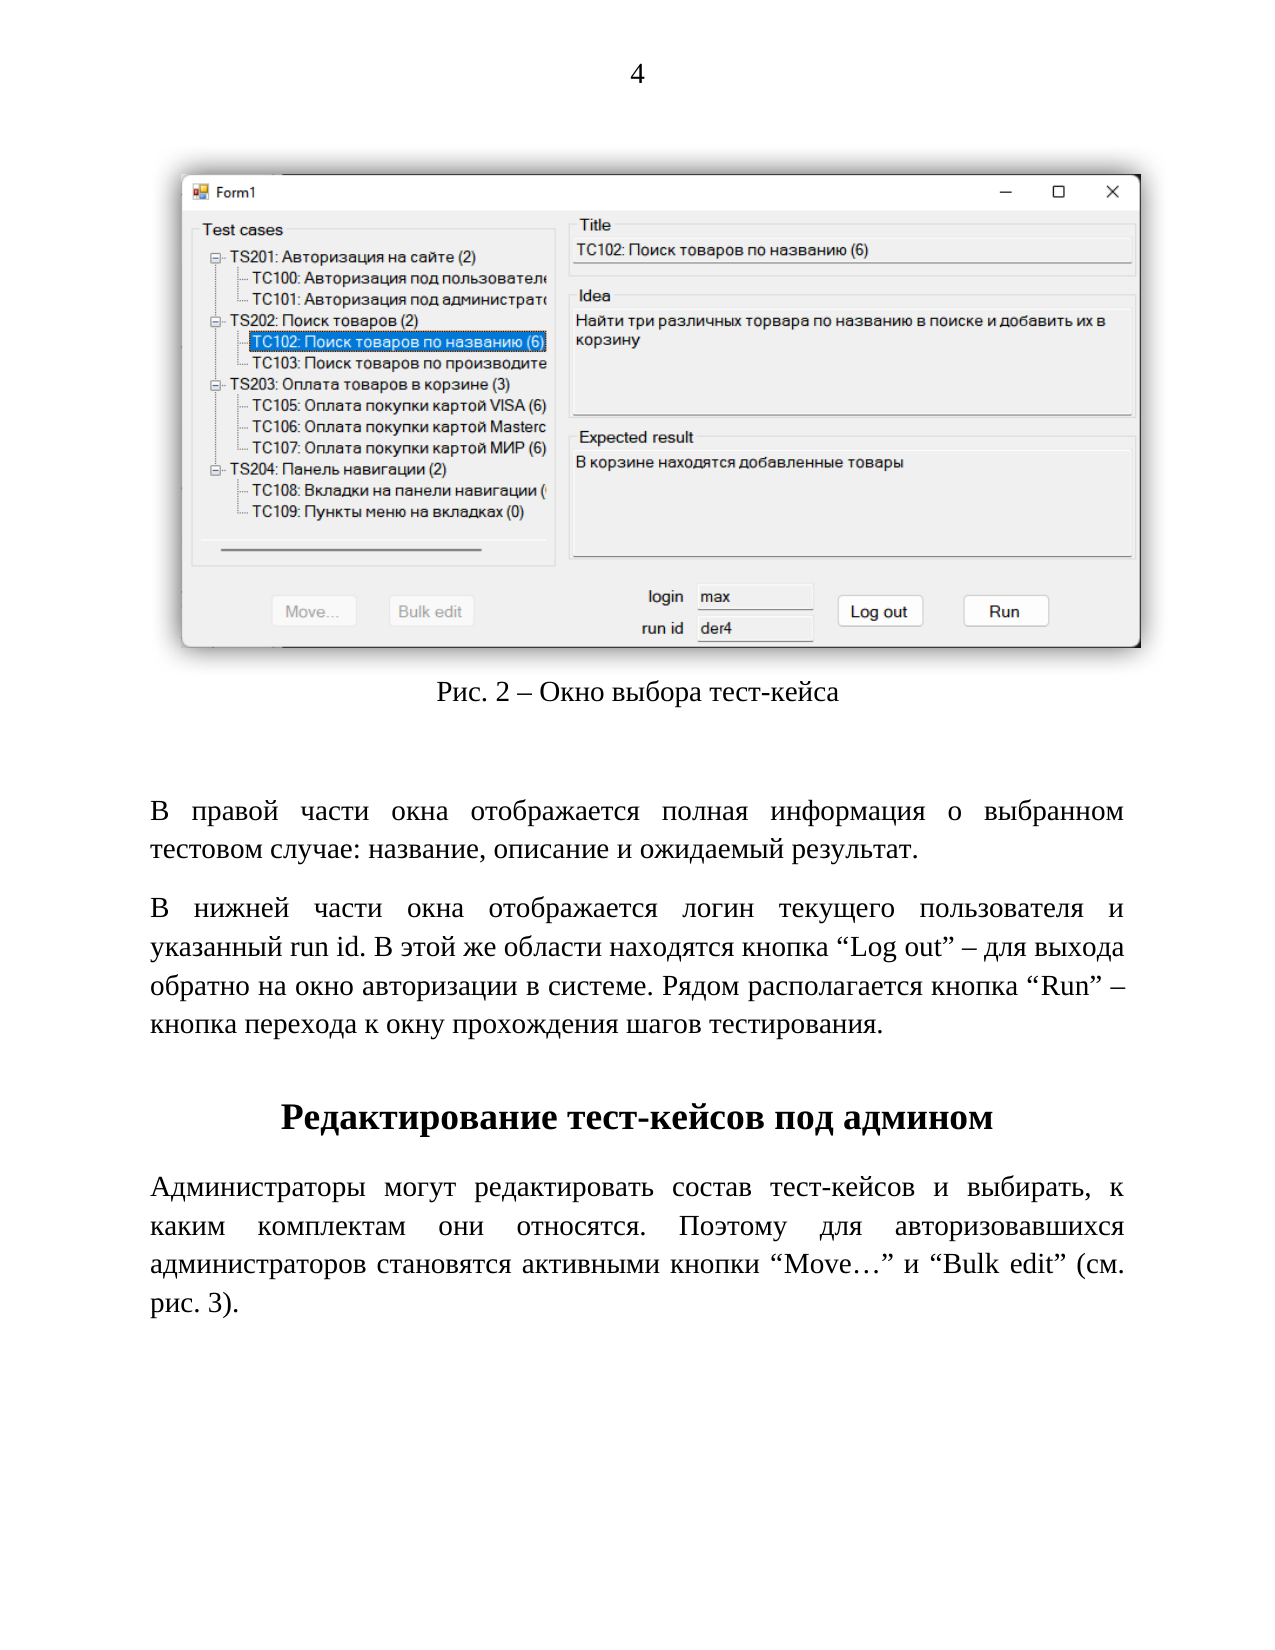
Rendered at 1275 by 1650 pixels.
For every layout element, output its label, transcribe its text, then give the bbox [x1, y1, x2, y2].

text В нижней части окна отображается логин текущего пользователя и указанный run id. В этой же области находятся кнопка “Log out” – для выхода обратно на окно авторизации в системе. Рядом располагается кнопка “Run” – кнопка перехода к окну прохождения шагов тестирования. [150, 891, 1125, 1040]
text Администраторы могут редактировать состав тест-кейсов и выбирать, к каким комплектам они относятся. Поэтому для авторизовавшихся администраторов становятся активными кнопки “Move…” и “Bulk edit” (см. рис. 3). [150, 1169, 1125, 1318]
subtitle Редактирование тест-кейсов под админом [150, 1095, 1125, 1138]
text В правой части окна отображается полная информация о выбранном тестовом случае: название, описание и ожидаемый результат. [150, 793, 1125, 865]
picture [181, 174, 1141, 648]
